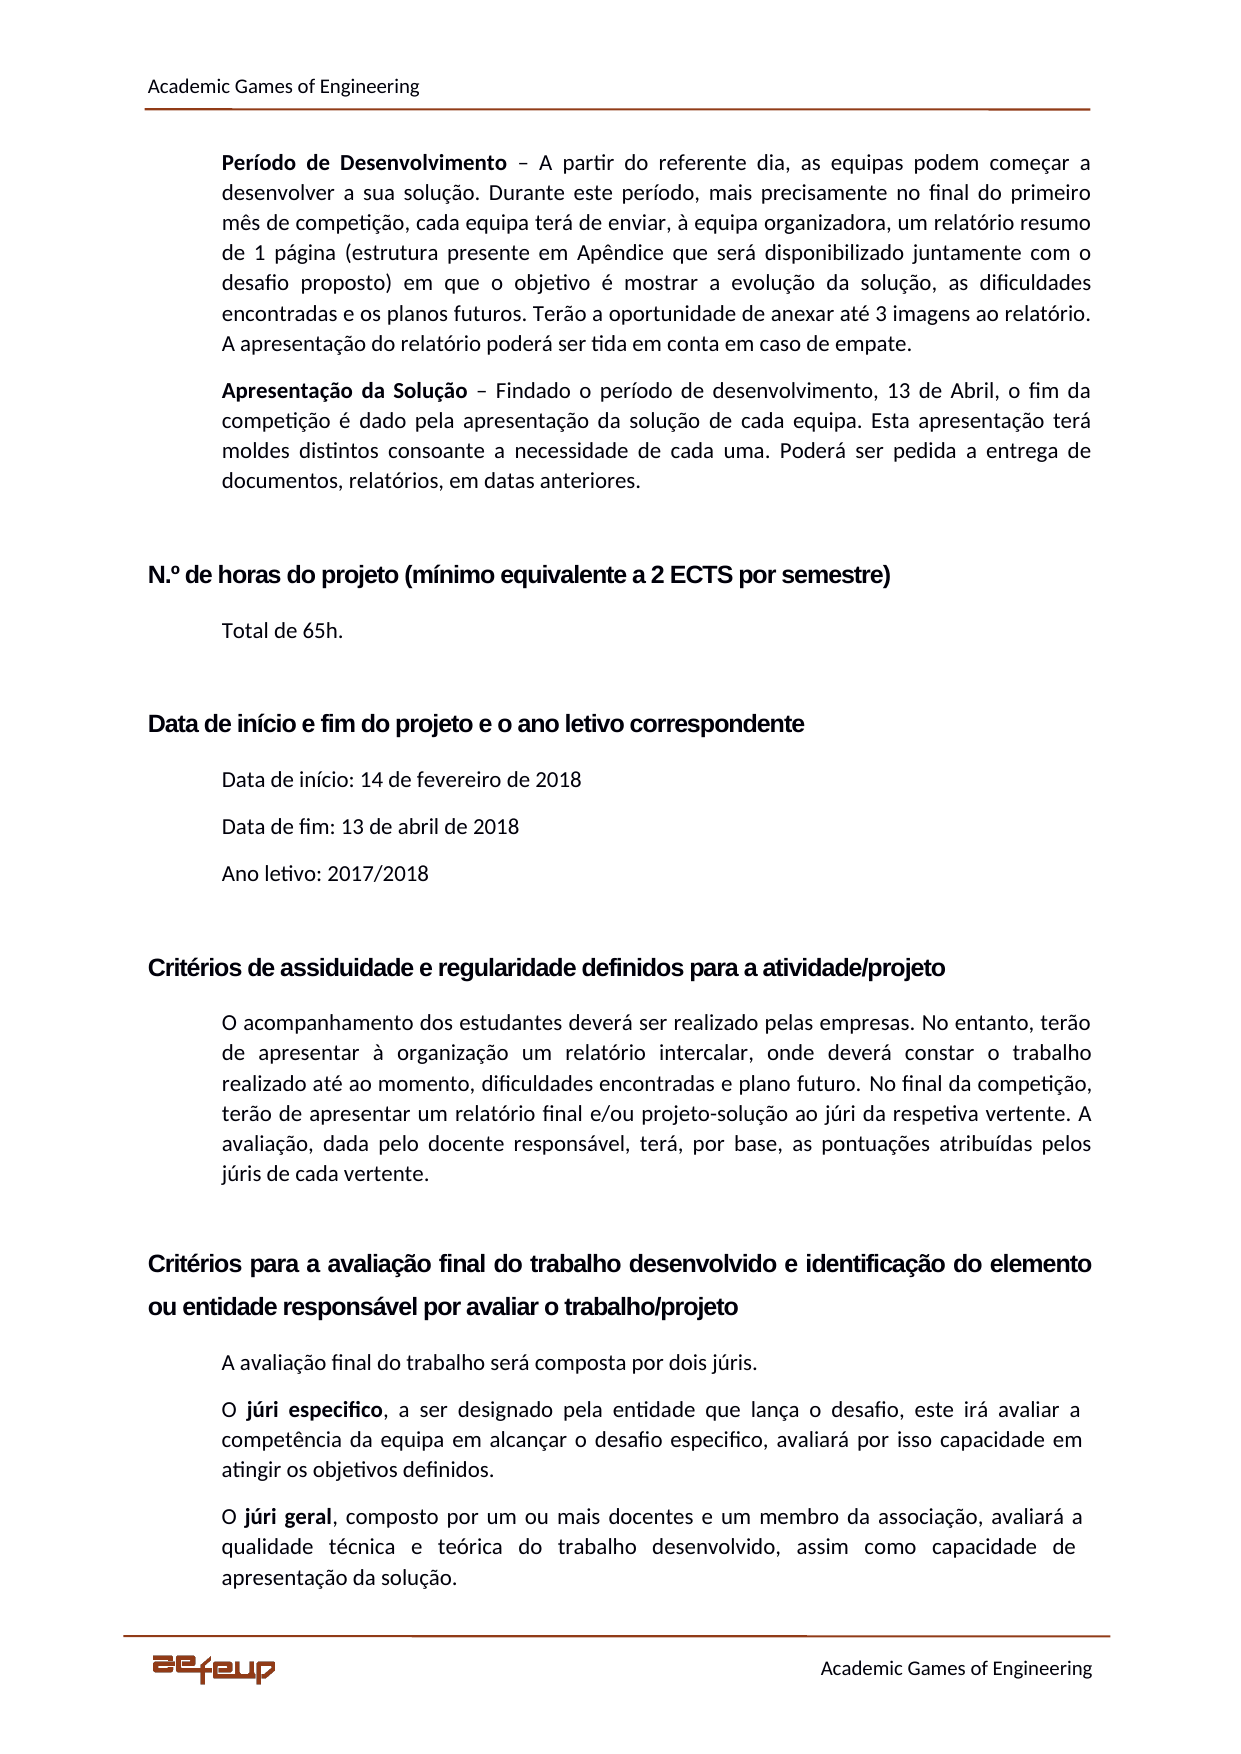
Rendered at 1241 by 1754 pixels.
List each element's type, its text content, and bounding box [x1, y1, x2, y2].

text O júri especifico, a ser designado pela entidade que lança o desafio, este irá avaliar a competência da equipa em alcançar o desafio especifico, avaliará por isso capacidade em atingir os objetivos definidos. [148, 1395, 1093, 1483]
text O júri geral, composto por um ou mais docentes e um membro da associação, avaliará a qualidade técnica e teórica do trabalho desenvolvido, assim como capacidade de apresentação da solução. [148, 1502, 1093, 1591]
title Critérios de assiduidade e regularidade definidos para a atividade/projeto [148, 953, 1093, 981]
text Total de 65h. [222, 616, 1093, 644]
text A avaliação final do trabalho será composta por dois júris. [148, 1348, 1093, 1376]
text Apresentação da Solução – Findado o período de desenvolvimento, 13 de Abril, o fim da competição é dado pela apresentação da solução de cada equipa. Esta apresentação terá moldes distintos consoante a necessidade de cada uma. Poderá ser pedida a entrega de documentos, relatórios, em datas anteriores. [222, 376, 1093, 494]
picture [152, 1655, 275, 1686]
text Período de Desenvolvimento – A partir do referente dia, as equipas podem começar a desenvolver a sua solução. Durante este período, mais precisamente no final do primeiro mês de competição, cada equipa terá de enviar, à equipa organizadora, um relatório resumo de 1 página (estrutura presente em Apêndice que será disponibilizado juntamente com o desafio proposto) em que o objetivo é mostrar a evolução da solução, as dificuldades encontradas e os planos futuros. Terão a oportunidade de anexar até 3 imagens ao relatório. A apresentação do relatório poderá ser tida em conta em caso de empate. [222, 148, 1093, 357]
text Data de fim: 13 de abril de 2018 [222, 812, 1093, 840]
text O acompanhamento dos estudantes deverá ser realizado pelas empresas. No entanto, terão de apresentar à organização um relatório intercalar, onde deverá constar o trabalho realizado até ao momento, dificuldades encontradas e plano futuro. No final da competição, terão de apresentar um relatório final e/ou projeto-solução ao júri da respetiva vertente. A avaliação, dada pelo docente responsável, terá, por base, as pontuações atribuídas pelos júris de cada vertente. [222, 1008, 1093, 1187]
title Critérios para a avaliação final do trabalho desenvolvido e identificação do elemento ou entidade responsável por avaliar o trabalho/projeto [148, 1249, 1093, 1321]
text Ano letivo: 2017/2018 [222, 859, 1093, 887]
title N.º de horas do projeto (mínimo equivalente a 2 ECTS por semestre) [148, 560, 1093, 589]
title Data de início e fim do projeto e o ano letivo correspondente [148, 709, 1093, 738]
text Data de início: 14 de fevereiro de 2018 [222, 765, 1093, 793]
